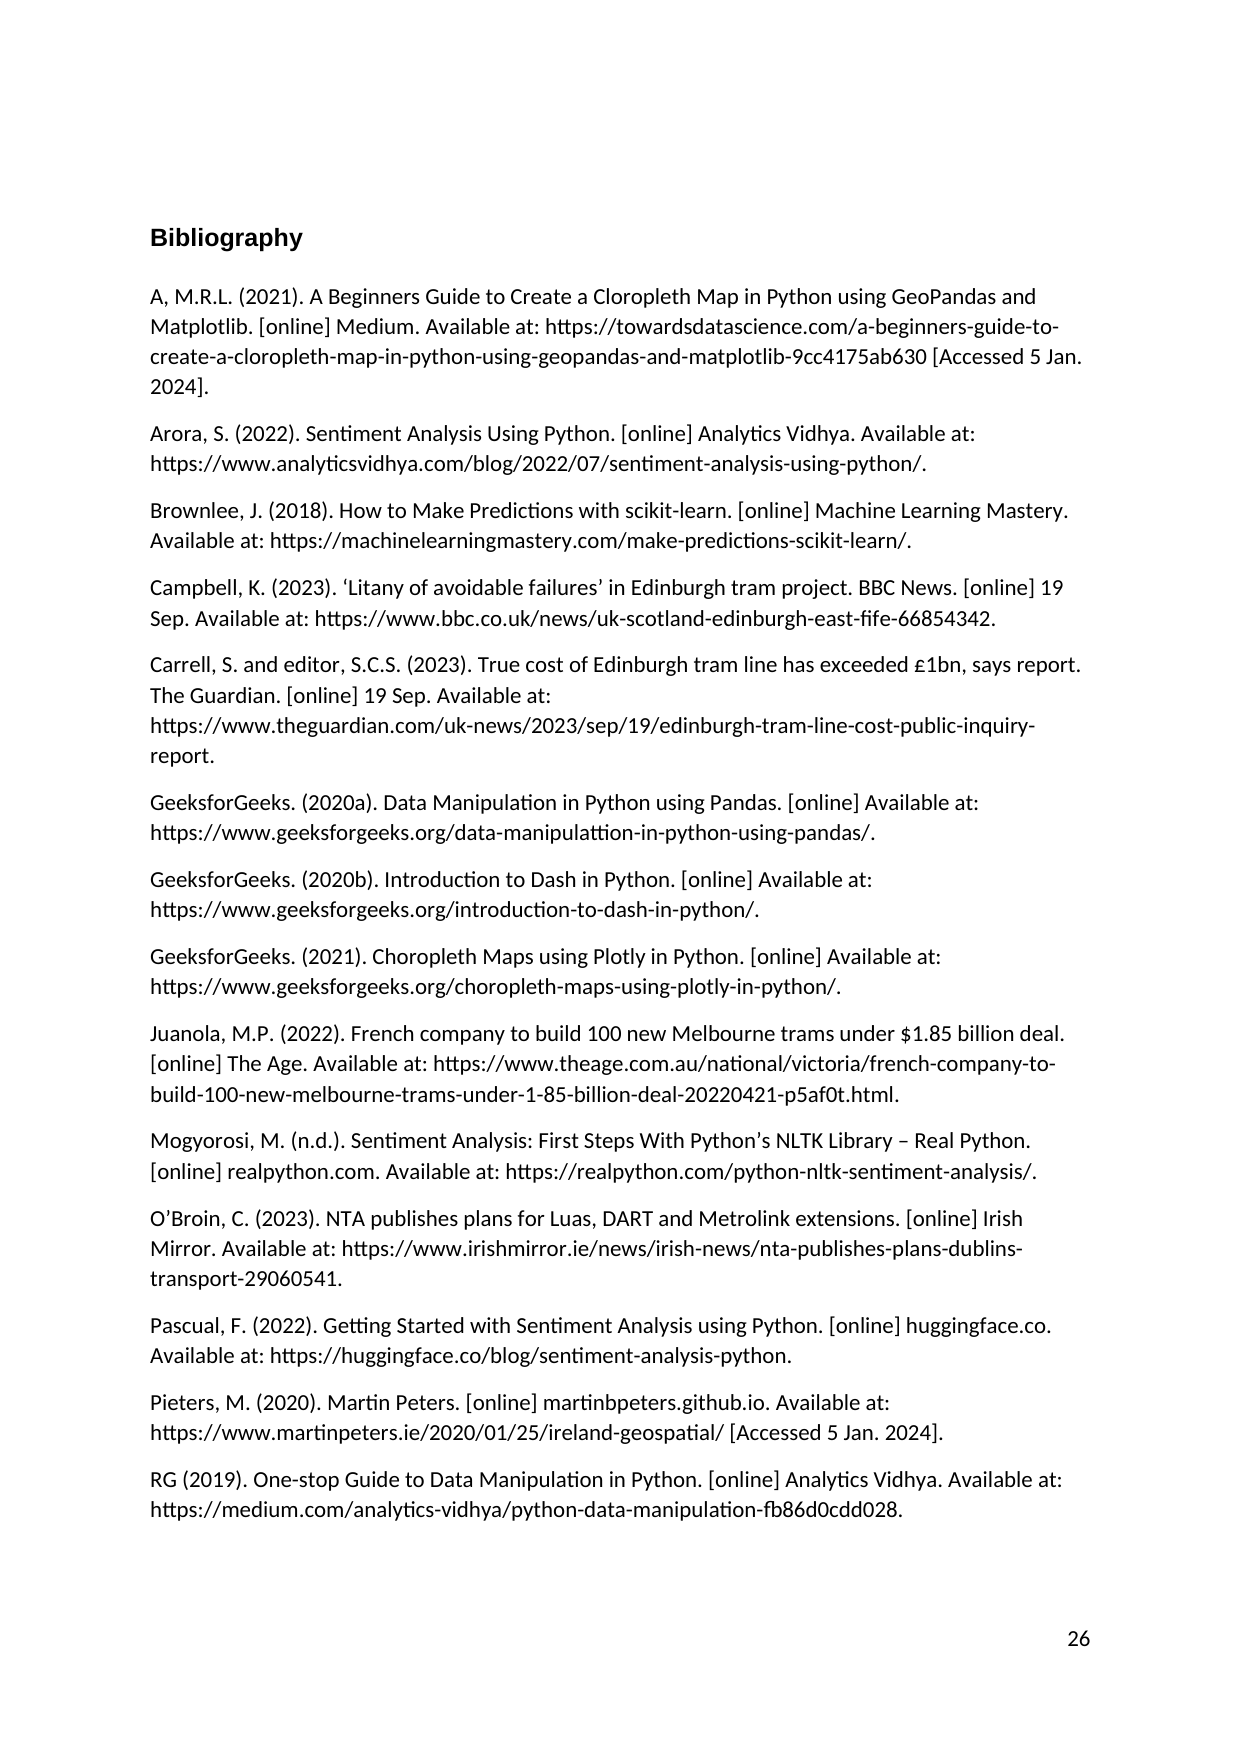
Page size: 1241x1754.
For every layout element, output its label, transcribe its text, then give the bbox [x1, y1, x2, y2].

text Mogyorosi, M. (n.d.). Sentiment Analysis: First Steps With Python’s NLTK Library – Real Python. [online] realpython.com. Available at: https://realpython.com/python-nltk-sentiment-analysis/. [150, 1127, 1090, 1185]
text GeeksforGeeks. (2020a). Data Manipulation in Python using Pandas. [online] Available at: https://www.geeksforgeeks.org/data-manipulattion-in-python-using-pandas/. [150, 788, 1090, 846]
text Campbell, K. (2023). ‘Litany of avoidable failures’ in Edinburgh tram project. BBC News. [online] 19 Sep. Available at: https://www.bbc.co.uk/news/uk-scotland-edinburgh-east-fife-66854342. [150, 573, 1090, 632]
text Arora, S. (2022). Sentiment Analysis Using Python. [online] Analytics Vidhya. Available at: https://www.analyticsvidhya.com/blog/2022/07/sentiment-analysis-using-python/. [150, 419, 1090, 478]
text GeeksforGeeks. (2020b). Introduction to Dash in Python. [online] Available at: https://www.geeksforgeeks.org/introduction-to-dash-in-python/. [150, 865, 1090, 923]
text Brownlee, J. (2018). How to Make Predictions with scikit-learn. [online] Machine Learning Mastery. Available at: https://machinelearningmastery.com/make-predictions-scikit-learn/. [150, 496, 1090, 555]
text Juanola, M.P. (2022). French company to build 100 new Melbourne trams under $1.85 billion deal. [online] The Age. Available at: https://www.theage.com.au/national/victoria/french-company-to-build-100-new-melbourne-trams-under-1-85-billion-deal-20220421-p5af0t.html. [150, 1019, 1090, 1108]
text RG (2019). One-stop Guide to Data Manipulation in Python. [online] Analytics Vidhya. Available at: https://medium.com/analytics-vidhya/python-data-manipulation-fb86d0cdd028. [150, 1465, 1090, 1523]
text A, M.R.L. (2021). A Beginners Guide to Create a Cloropleth Map in Python using GeoPandas and Matplotlib. [online] Medium. Available at: https://towardsdatascience.com/a-beginners-guide-to-create-a-cloropleth-map-in-python-using-geopandas-and-matplotlib-9cc4175ab630 [Accessed 5 Jan. 2024]. [150, 282, 1090, 401]
text Pieters, M. (2020). Martin Peters. [online] martinbpeters.github.io. Available at: https://www.martinpeters.ie/2020/01/25/ireland-geospatial/ [Accessed 5 Jan. 2024]. [150, 1388, 1090, 1446]
subtitle Bibliography [150, 223, 1090, 252]
text Carrell, S. and editor, S.C.S. (2023). True cost of Edinburgh tram line has exceeded £1bn, says report. The Guardian. [online] 19 Sep. Available at: https://www.theguardian.com/uk-news/2023/sep/19/edinburgh-tram-line-cost-public-inquiry-report. [150, 651, 1090, 769]
text GeeksforGeeks. (2021). Choropleth Maps using Plotly in Python. [online] Available at: https://www.geeksforgeeks.org/choropleth-maps-using-plotly-in-python/. [150, 942, 1090, 1001]
